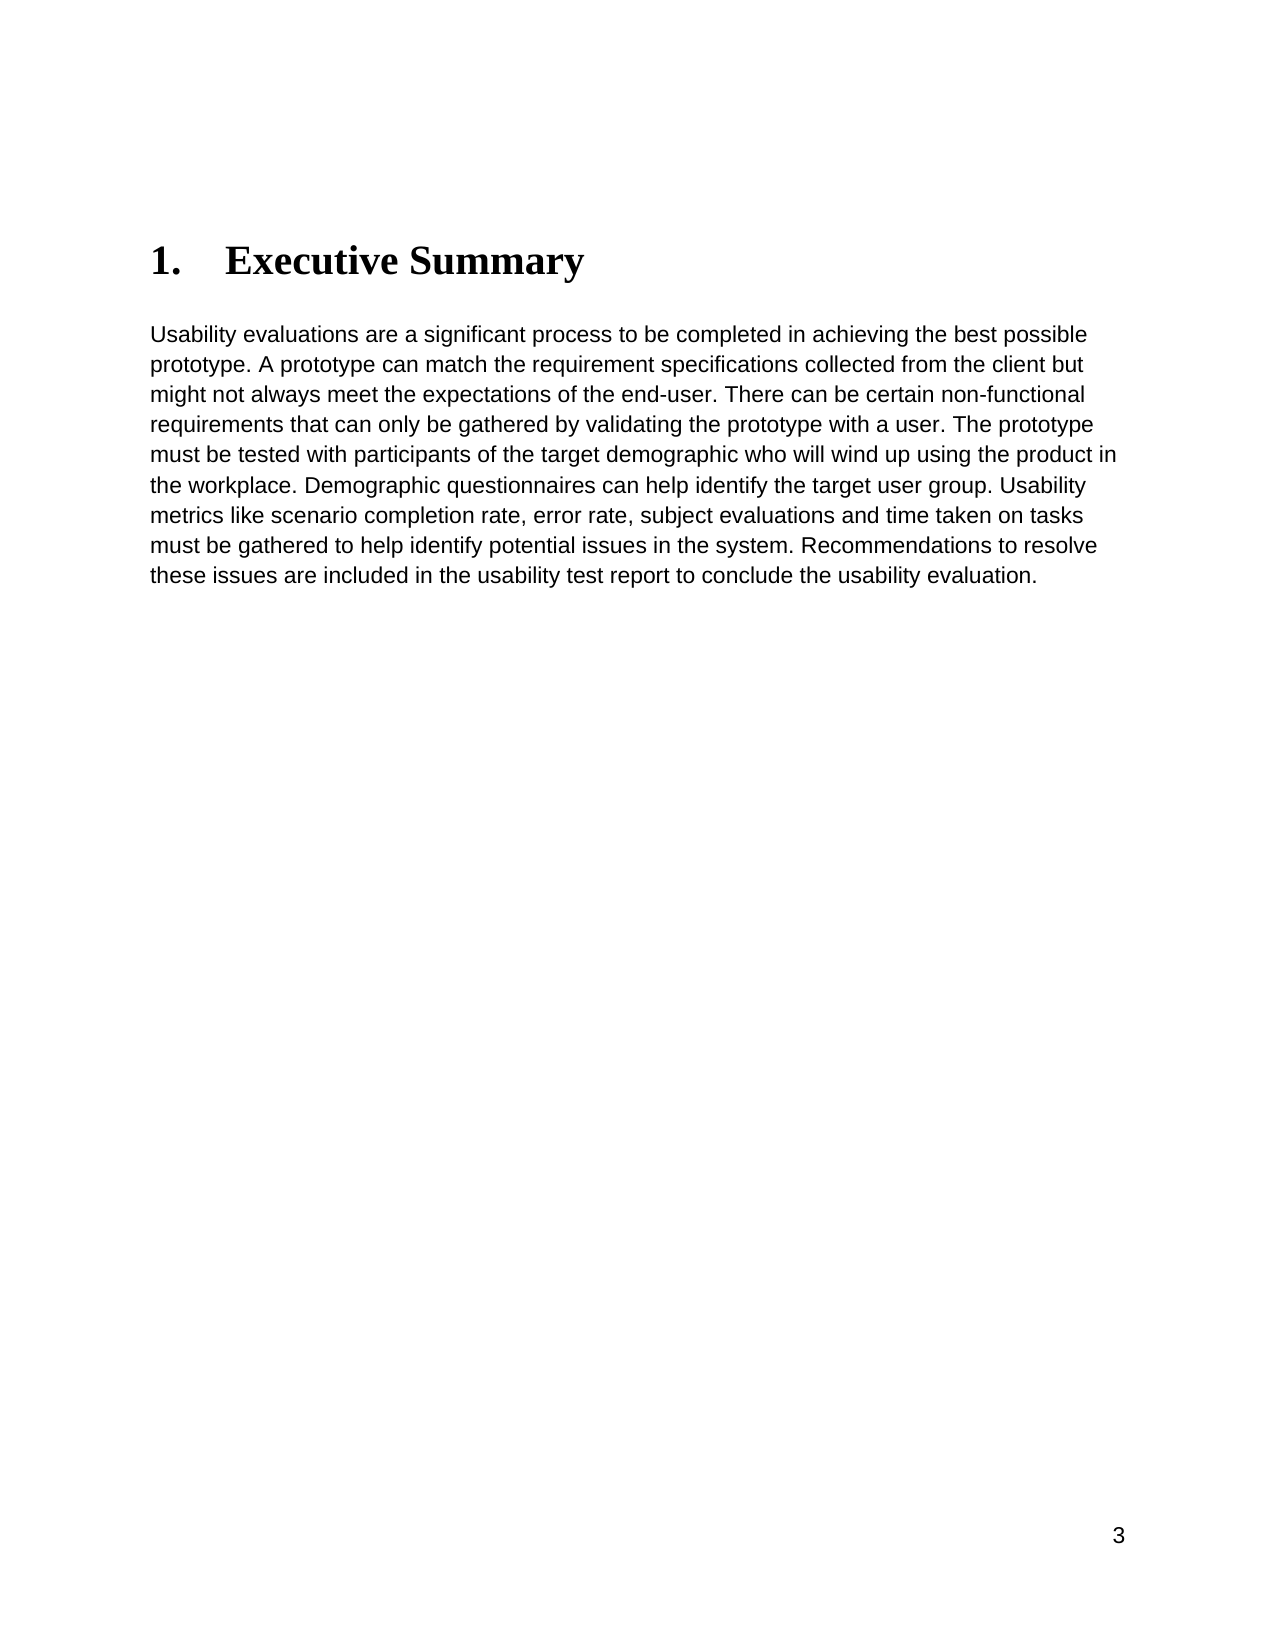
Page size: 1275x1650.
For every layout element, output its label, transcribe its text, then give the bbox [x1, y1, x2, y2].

subtitle Executive Summary [150, 235, 1125, 283]
text Usability evaluations are a significant process to be completed in achieving the best possible prototype. A prototype can match the requirement specifications collected from the client but might not always meet the expectations of the end-user. There can be certain non-functional requirements that can only be gathered by validating the prototype with a user. The prototype must be tested with participants of the target demographic who will wind up using the product in the workplace. Demographic questionnaires can help identify the target user group. Usability metrics like scenario completion rate, error rate, subject evaluations and time taken on tasks must be gathered to help identify potential issues in the system. Recommendations to resolve these issues are included in the usability test report to conclude the usability evaluation. [150, 321, 1125, 589]
